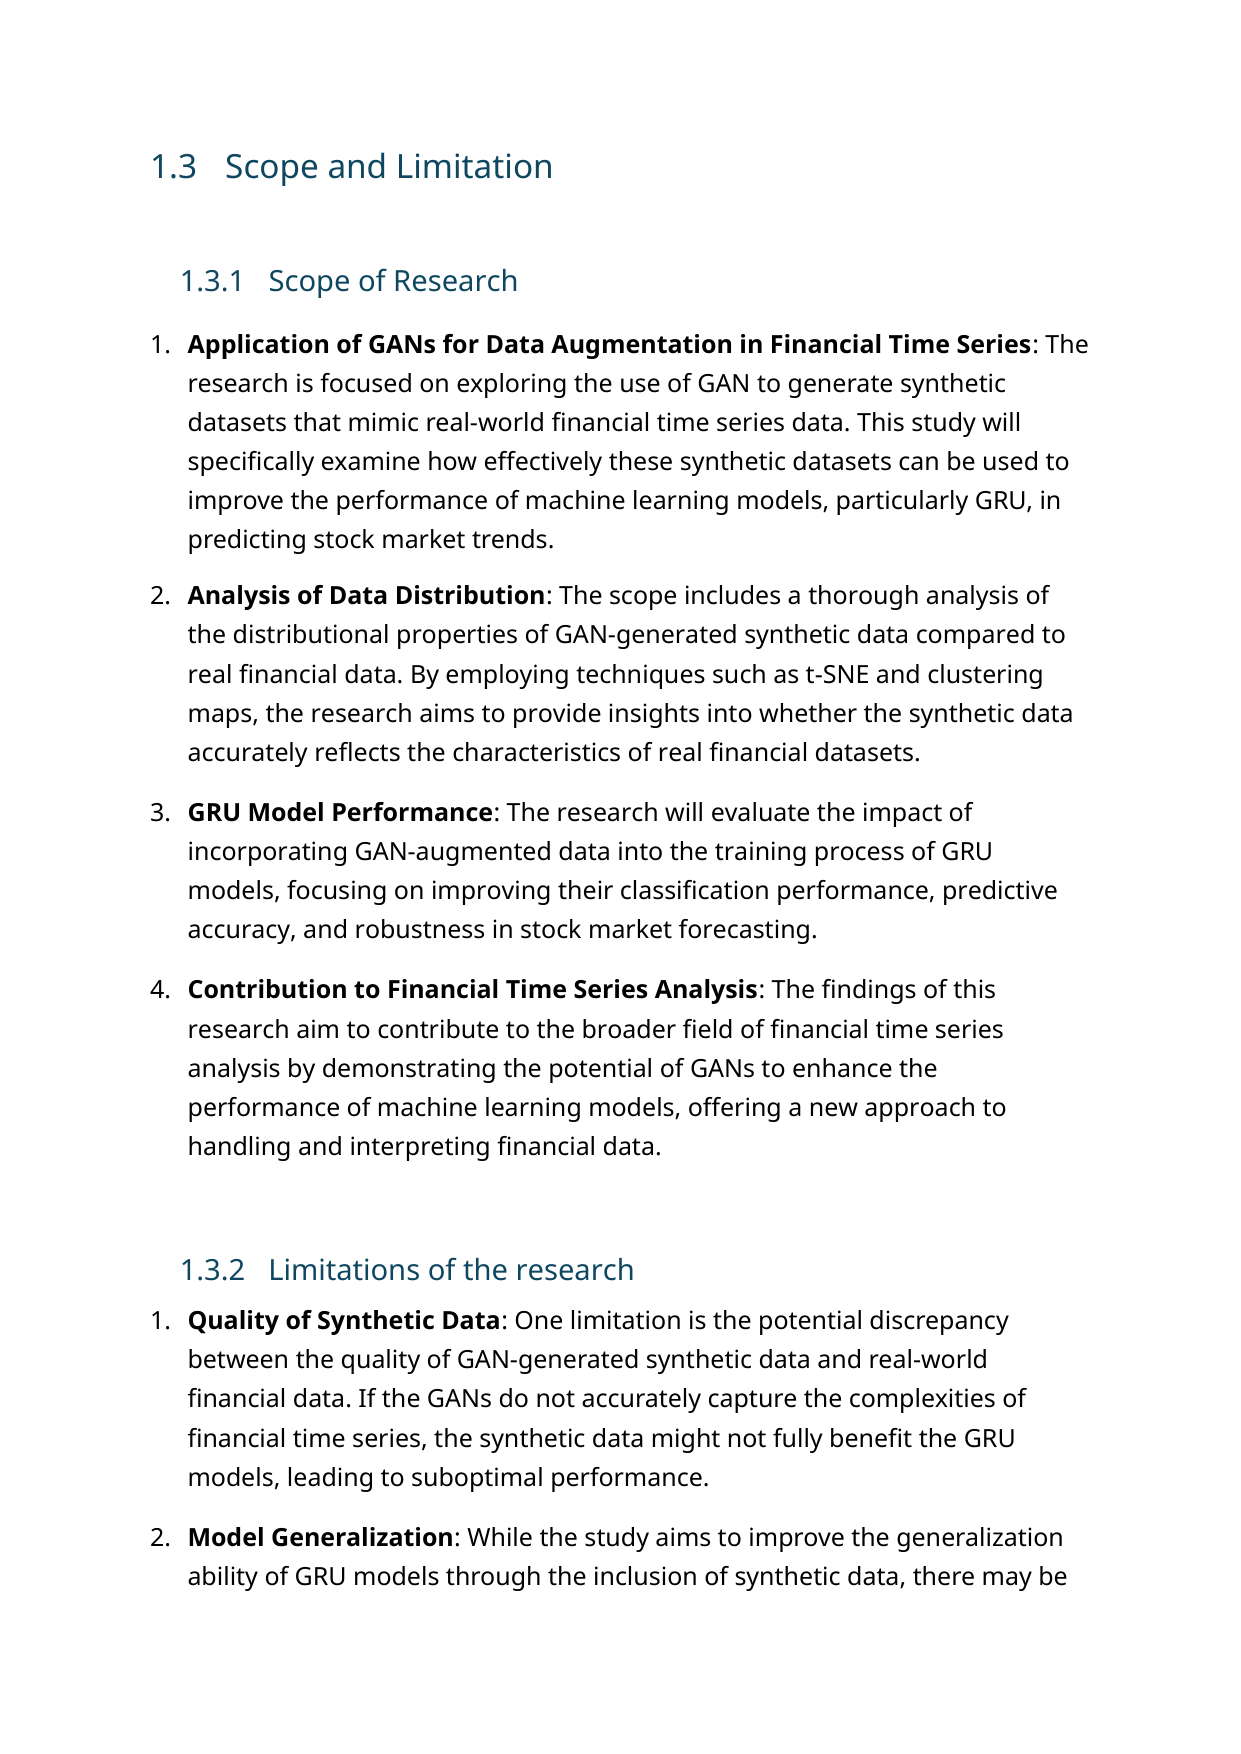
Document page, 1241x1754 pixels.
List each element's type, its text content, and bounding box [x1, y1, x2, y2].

subtitle Scope of Research [179, 260, 1090, 299]
list Analysis of Data Distribution: The scope includes a thorough analysis of the distributional properties of GAN-generated synthetic data compared to real financial data. By employing techniques such as t-SNE and clustering maps, the research aims to provide insights into whether the synthetic data accurately reflects the characteristics of real financial datasets. [150, 578, 1090, 769]
subtitle Limitations of the research [179, 1249, 1090, 1288]
list Contribution to Financial Time Series Analysis: The findings of this research aim to contribute to the broader field of financial time series analysis by demonstrating the potential of GANs to enhance the performance of machine learning models, offering a new approach to handling and interpreting financial data. [150, 972, 1090, 1163]
list Quality of Synthetic Data: One limitation is the potential discrepancy between the quality of GAN-generated synthetic data and real-world financial data. If the GANs do not accurately capture the complexities of financial time series, the synthetic data might not fully benefit the GRU models, leading to suboptimal performance. [150, 1303, 1090, 1493]
list Application of GANs for Data Augmentation in Financial Time Series: The research is focused on exploring the use of GAN to generate synthetic datasets that mimic real-world financial time series data. This study will specifically examine how effectively these synthetic datasets can be used to improve the performance of machine learning models, particularly GRU, in predicting stock market trends. [150, 326, 1090, 556]
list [150, 1519, 1090, 1593]
list GRU Model Performance: The research will evaluate the impact of incorporating GAN-augmented data into the training process of GRU models, focusing on improving their classification performance, predictive accuracy, and robustness in stock market forecasting. [150, 795, 1090, 946]
subtitle Scope and Limitation [150, 143, 1090, 188]
